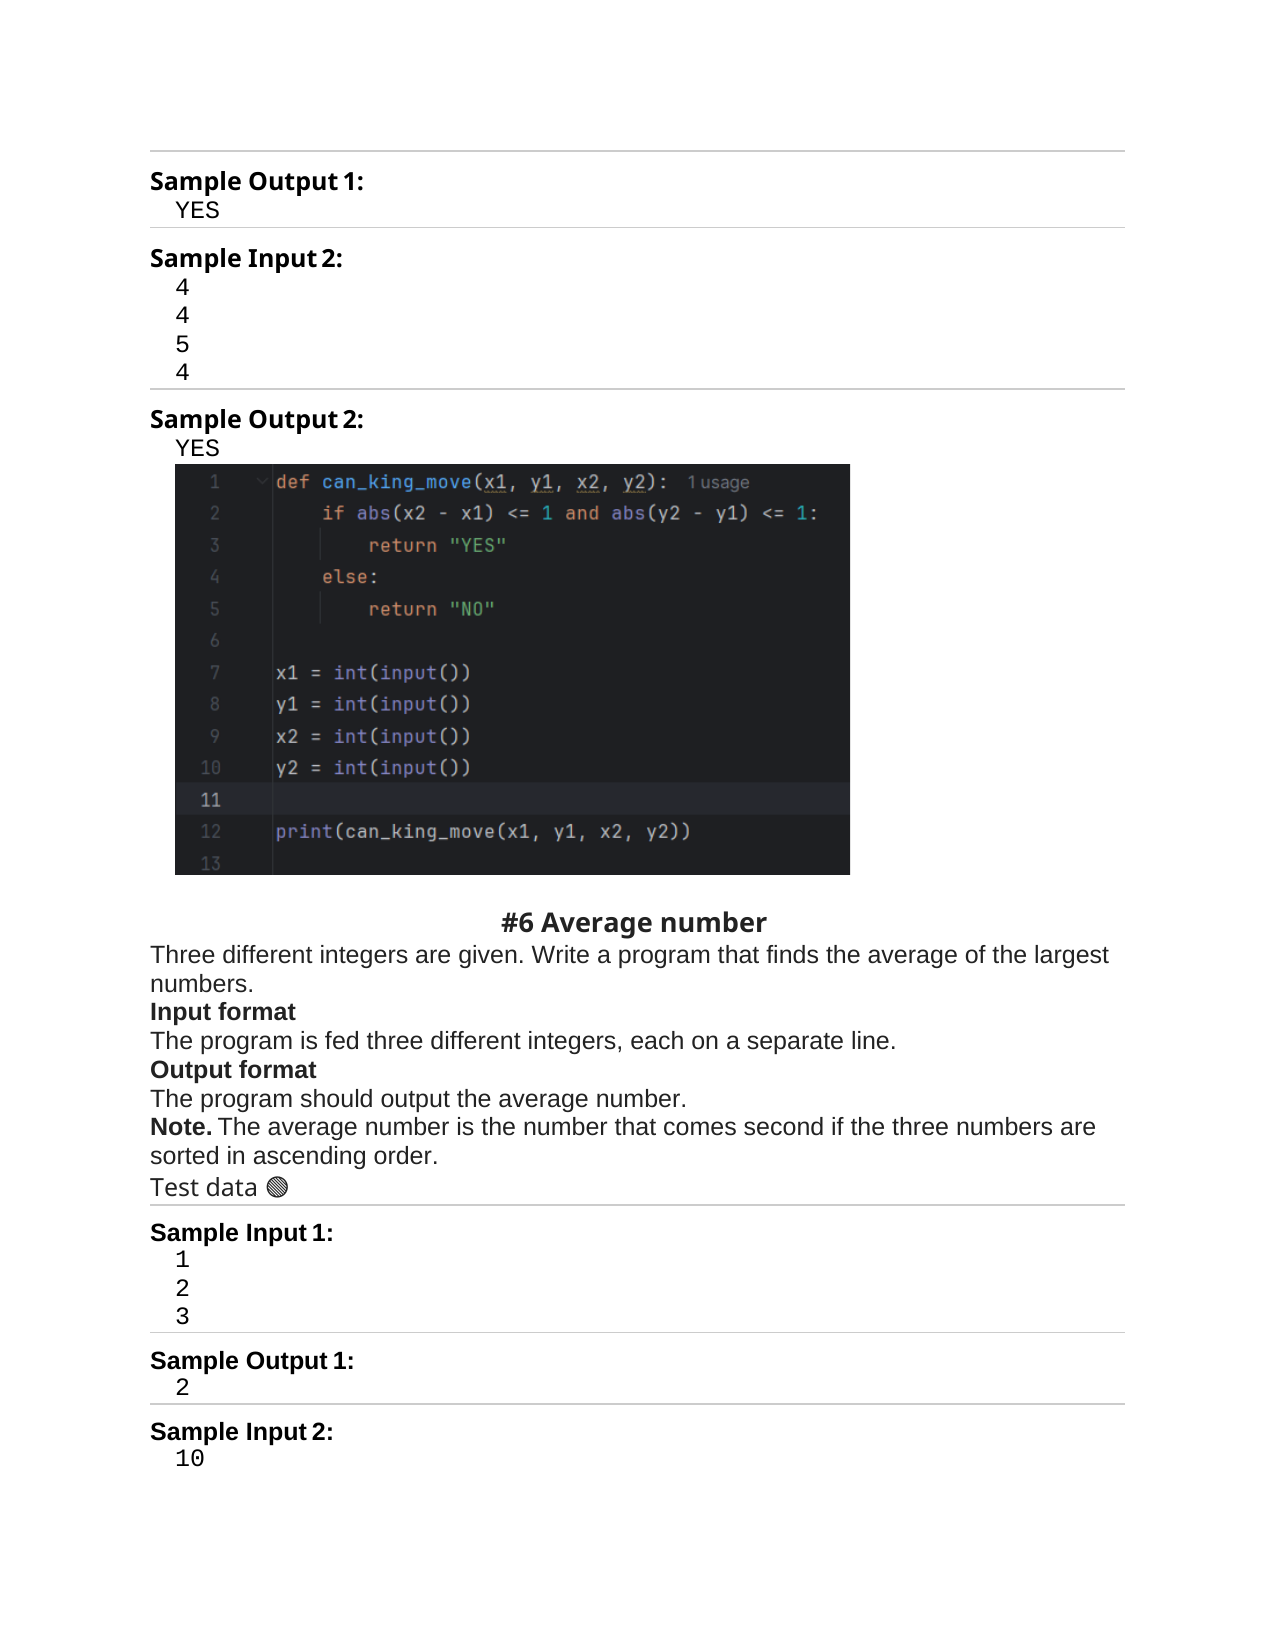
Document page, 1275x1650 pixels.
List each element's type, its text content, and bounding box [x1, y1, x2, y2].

text 4 [175, 303, 1125, 331]
text Sample Output 1: [150, 1333, 1125, 1374]
text YES [175, 436, 1125, 464]
text Test data 🟢 [150, 1170, 1125, 1204]
text Output format The program should output the average number. [150, 1055, 1125, 1112]
text Sample Input 2: [150, 1405, 1125, 1446]
text 5 [175, 331, 1125, 359]
text Sample Output 1: [150, 152, 1125, 198]
picture [175, 464, 851, 875]
text #6 Average number [150, 903, 1125, 940]
text 1 [175, 1247, 1125, 1275]
text Three different integers are given. Write a program that finds the average of the largest numbers. [150, 940, 1125, 997]
text 2 [175, 1275, 1125, 1303]
text 4 [175, 274, 1125, 303]
text Sample Input 2: [150, 228, 1125, 274]
text YES [175, 198, 1125, 226]
text 2 [175, 1374, 1125, 1403]
text Sample Output 2: [150, 390, 1125, 436]
text 4 [175, 359, 1125, 388]
text 10 [175, 1446, 1125, 1474]
text Sample Input 1: [150, 1206, 1125, 1247]
text Note. The average number is the number that comes second if the three numbers are sorted in ascending order. [150, 1112, 1125, 1170]
text 3 [175, 1303, 1125, 1332]
text Input format The program is fed three different integers, each on a separate line. [150, 997, 1125, 1055]
